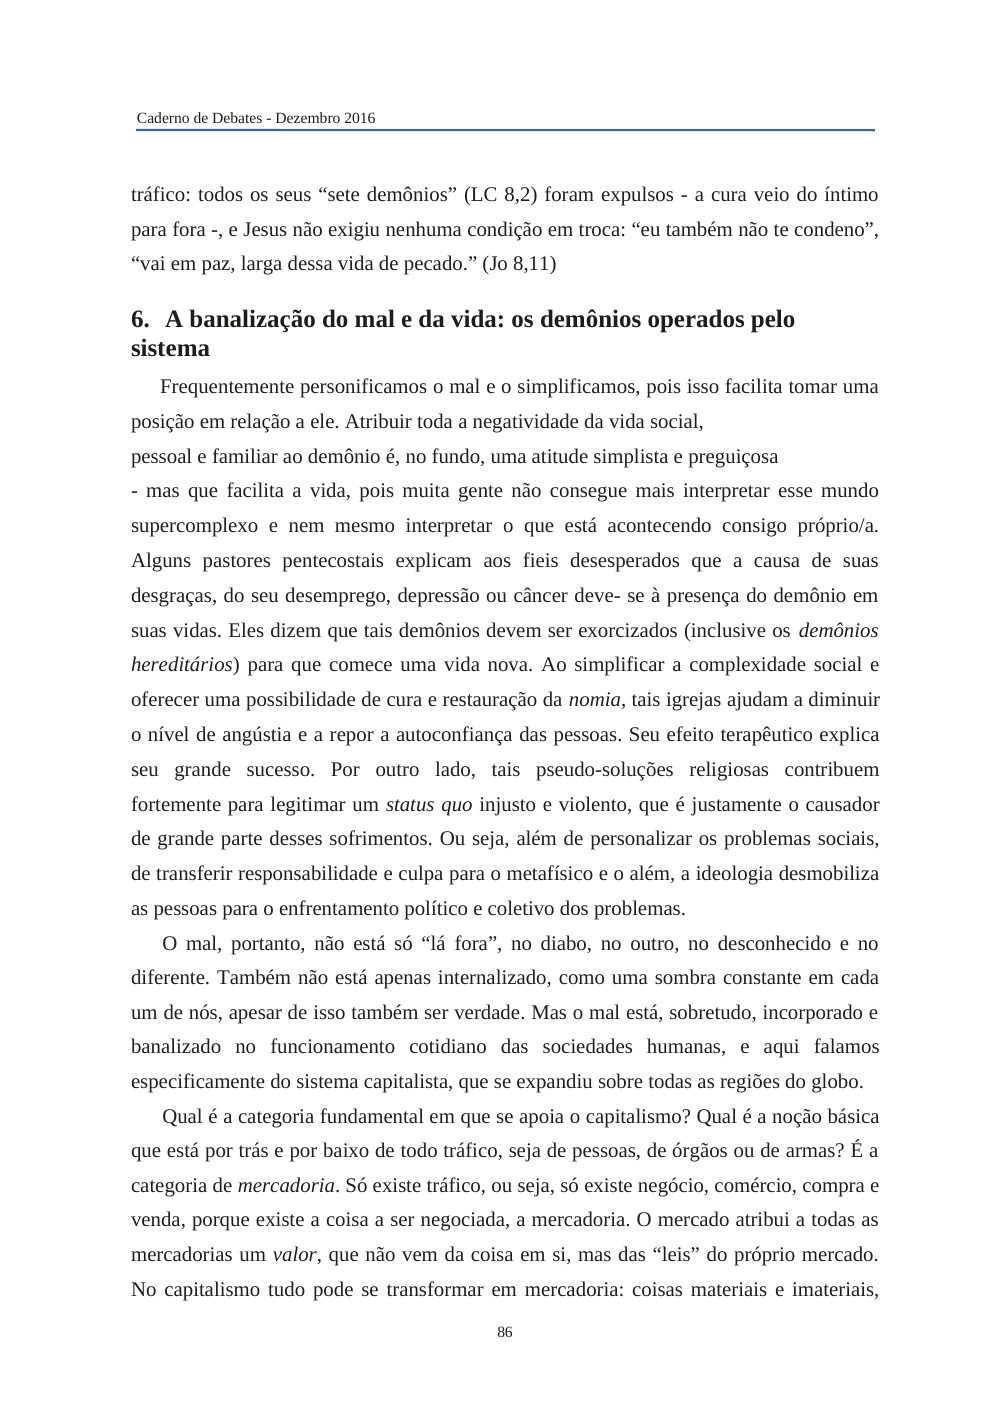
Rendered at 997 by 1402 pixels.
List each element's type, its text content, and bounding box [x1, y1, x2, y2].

text O mal, portanto, não está só “lá fora”, no diabo, no outro, no desconhecido e no diferente. Também não está apenas internalizado, como uma sombra constante em cada um de nós, apesar de isso também ser verdade. Mas o mal está, sobretudo, incorporado e banalizado no funcionamento cotidiano das sociedades humanas, e aqui falamos especificamente do sistema capitalista, que se expandiu sobre todas as regiões do globo. [131, 931, 880, 1093]
text Frequentemente personificamos o mal e o simplificamos, pois isso facilita tomar uma posição em relação a ele. Atribuir toda a negatividade da vida social, [131, 374, 880, 433]
text sistema [131, 333, 880, 361]
text - mas que facilita a vida, pois muita gente não consegue mais interpretar esse mundo supercomplexo e nem mesmo interpretar o que está acontecendo consigo próprio/a. Alguns pastores pentecostais explicam aos fieis desesperados que a causa de suas desgraças, do seu desemprego, depressão ou câncer deve- se à presença do demônio em suas vidas. Eles dizem que tais demônios devem ser exorcizados (inclusive os demônios hereditários) para que comece uma vida nova. Ao simplificar a complexidade social e oferecer uma possibilidade de cura e restauração da nomia, tais igrejas ajudam a diminuir o nível de angústia e a repor a autoconfiança das pessoas. Seu efeito terapêutico explica seu grande sucesso. Por outro lado, tais pseudo-soluções religiosas contribuem fortemente para legitimar um status quo injusto e violento, que é justamente o causador de grande parte desses sofrimentos. Ou seja, além de personalizar os problemas sociais, de transferir responsabilidade e culpa para o metafísico e o além, a ideologia desmobiliza as pessoas para o enfrentamento político e coletivo dos problemas. [131, 478, 880, 920]
text pessoal e familiar ao demônio é, no fundo, uma atitude simplista e preguiçosa [131, 443, 880, 468]
list A banalização do mal e da vida: os demônios operados pelo [131, 304, 880, 333]
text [131, 182, 880, 275]
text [131, 1103, 880, 1301]
